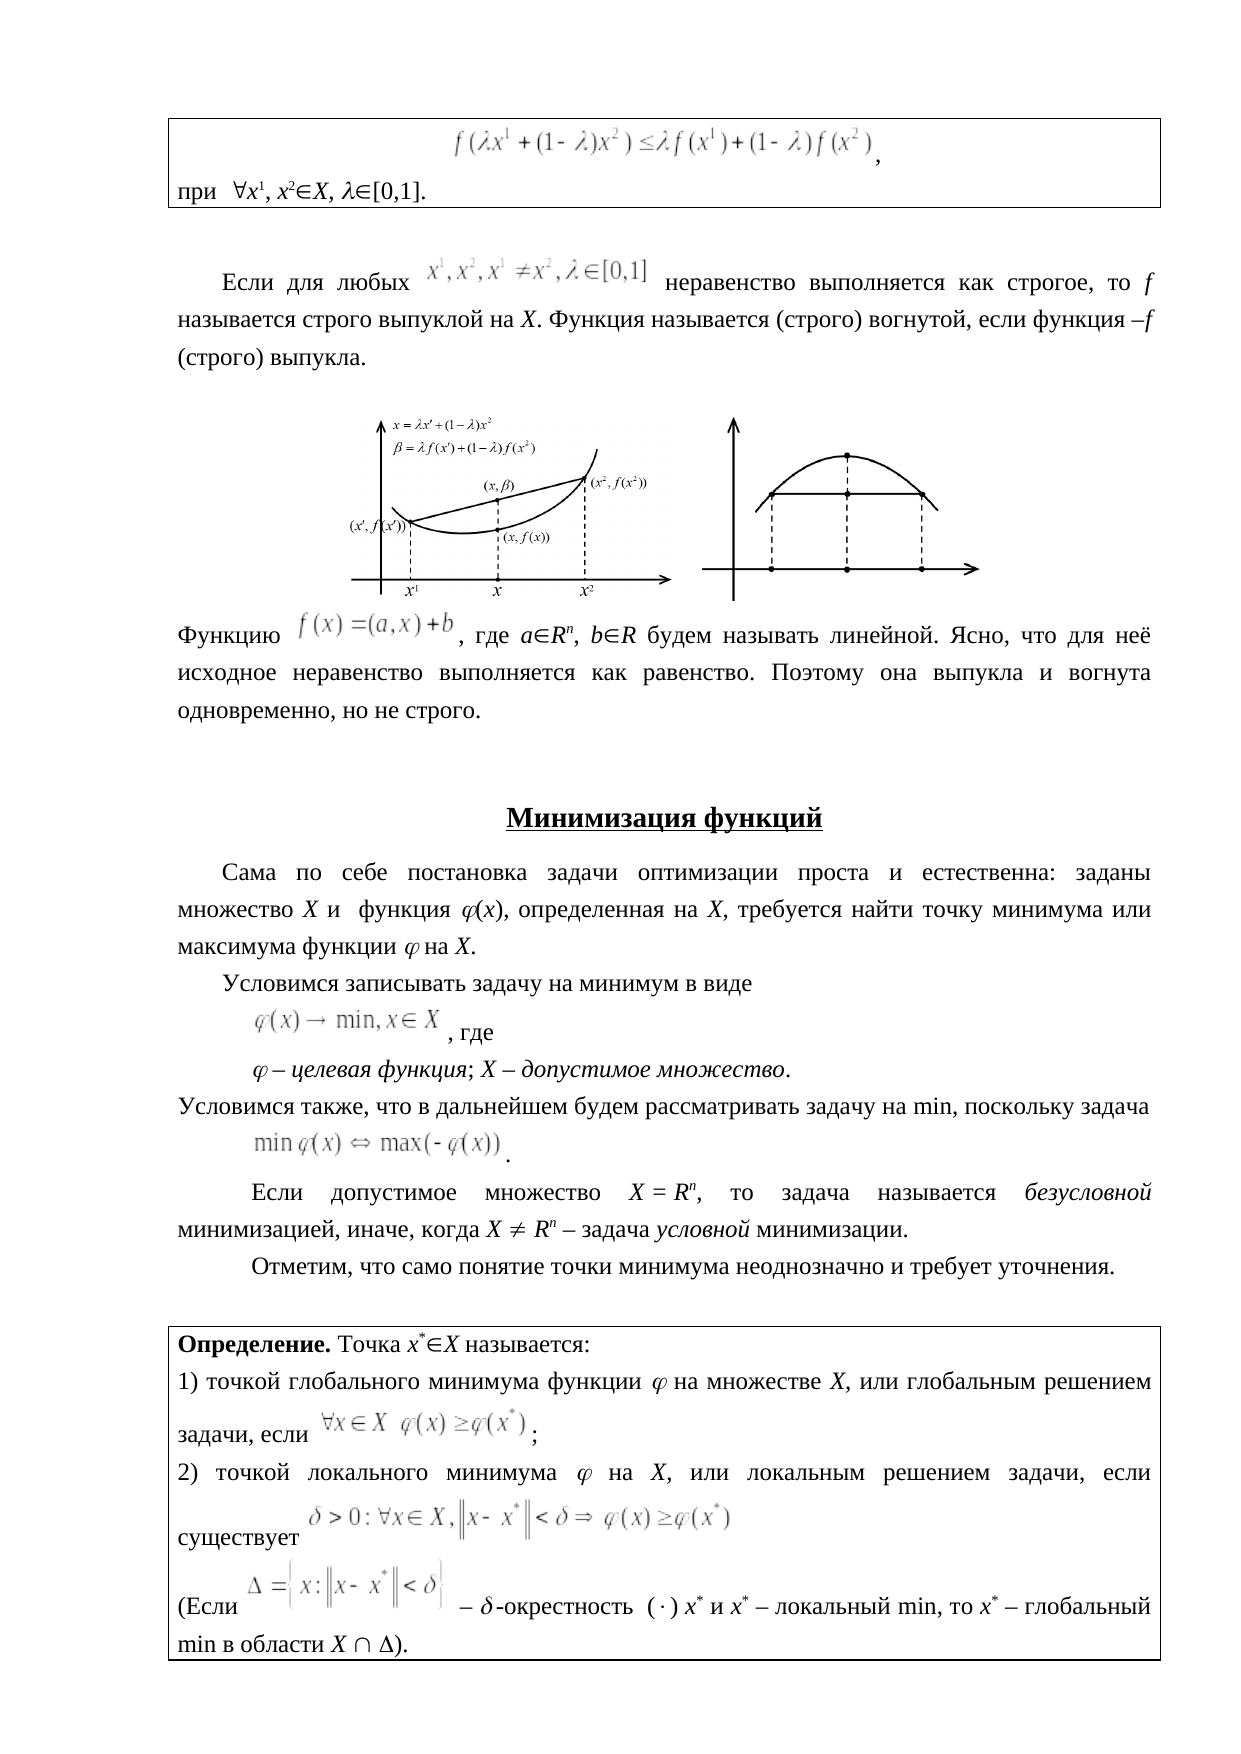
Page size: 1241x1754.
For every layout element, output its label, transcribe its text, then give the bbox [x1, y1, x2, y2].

text . [177, 1128, 1152, 1168]
text Отметим, что само понятие точки минимума неоднозначно и требует уточнения. [177, 1251, 1152, 1280]
text (Если – -окрестность () x* и x* – локальный min, то x* – глобальный min в области X ). [169, 1556, 1160, 1659]
picture [348, 416, 672, 601]
text 1) точкой глобального минимума функции на множестве X, или глобальным решением задачи, если ; [169, 1363, 1160, 1448]
subtitle Минимизация функций [177, 801, 1152, 834]
text Условимся записывать задачу на минимум в виде [177, 968, 1152, 997]
text при x1, x2X, [0,1]. [169, 173, 1160, 207]
text Функцию , где aRn, bR будем называть линейной. Ясно, что для неё исходное неравенство выполняется как равенство. Поэтому она выпукла и вогнута одновременно, но не строго. [177, 609, 1152, 723]
text , [169, 119, 1160, 167]
text Если для любых неравенство выполняется как строгое, то f называется строго выпуклой на X. Функция называется (строго) вогнутой, если функция –f (строго) выпукла. [177, 254, 1152, 370]
text 2) точкой локального минимума на X, или локальным решением задачи, если существует [169, 1453, 1160, 1550]
text , где [177, 1006, 1152, 1045]
text Условимся также, что в дальнейшем будем рассматривать задачу на min, поскольку задача [177, 1091, 1152, 1120]
picture [702, 416, 981, 601]
text Определение. Точка x*X называется: [169, 1327, 1160, 1358]
text Сама по себе постановка задачи оптимизации проста и естественна: заданы множество X и функция (x), определенная на X, требуется найти точку минимума или максимума функции на X. [177, 857, 1152, 960]
text Если допустимое множество X = Rn, то задача называется безусловной минимизацией, иначе, когда X Rn – задача условной минимизации. [177, 1177, 1152, 1243]
text – целевая функция; X – допустимое множество. [177, 1054, 1152, 1083]
